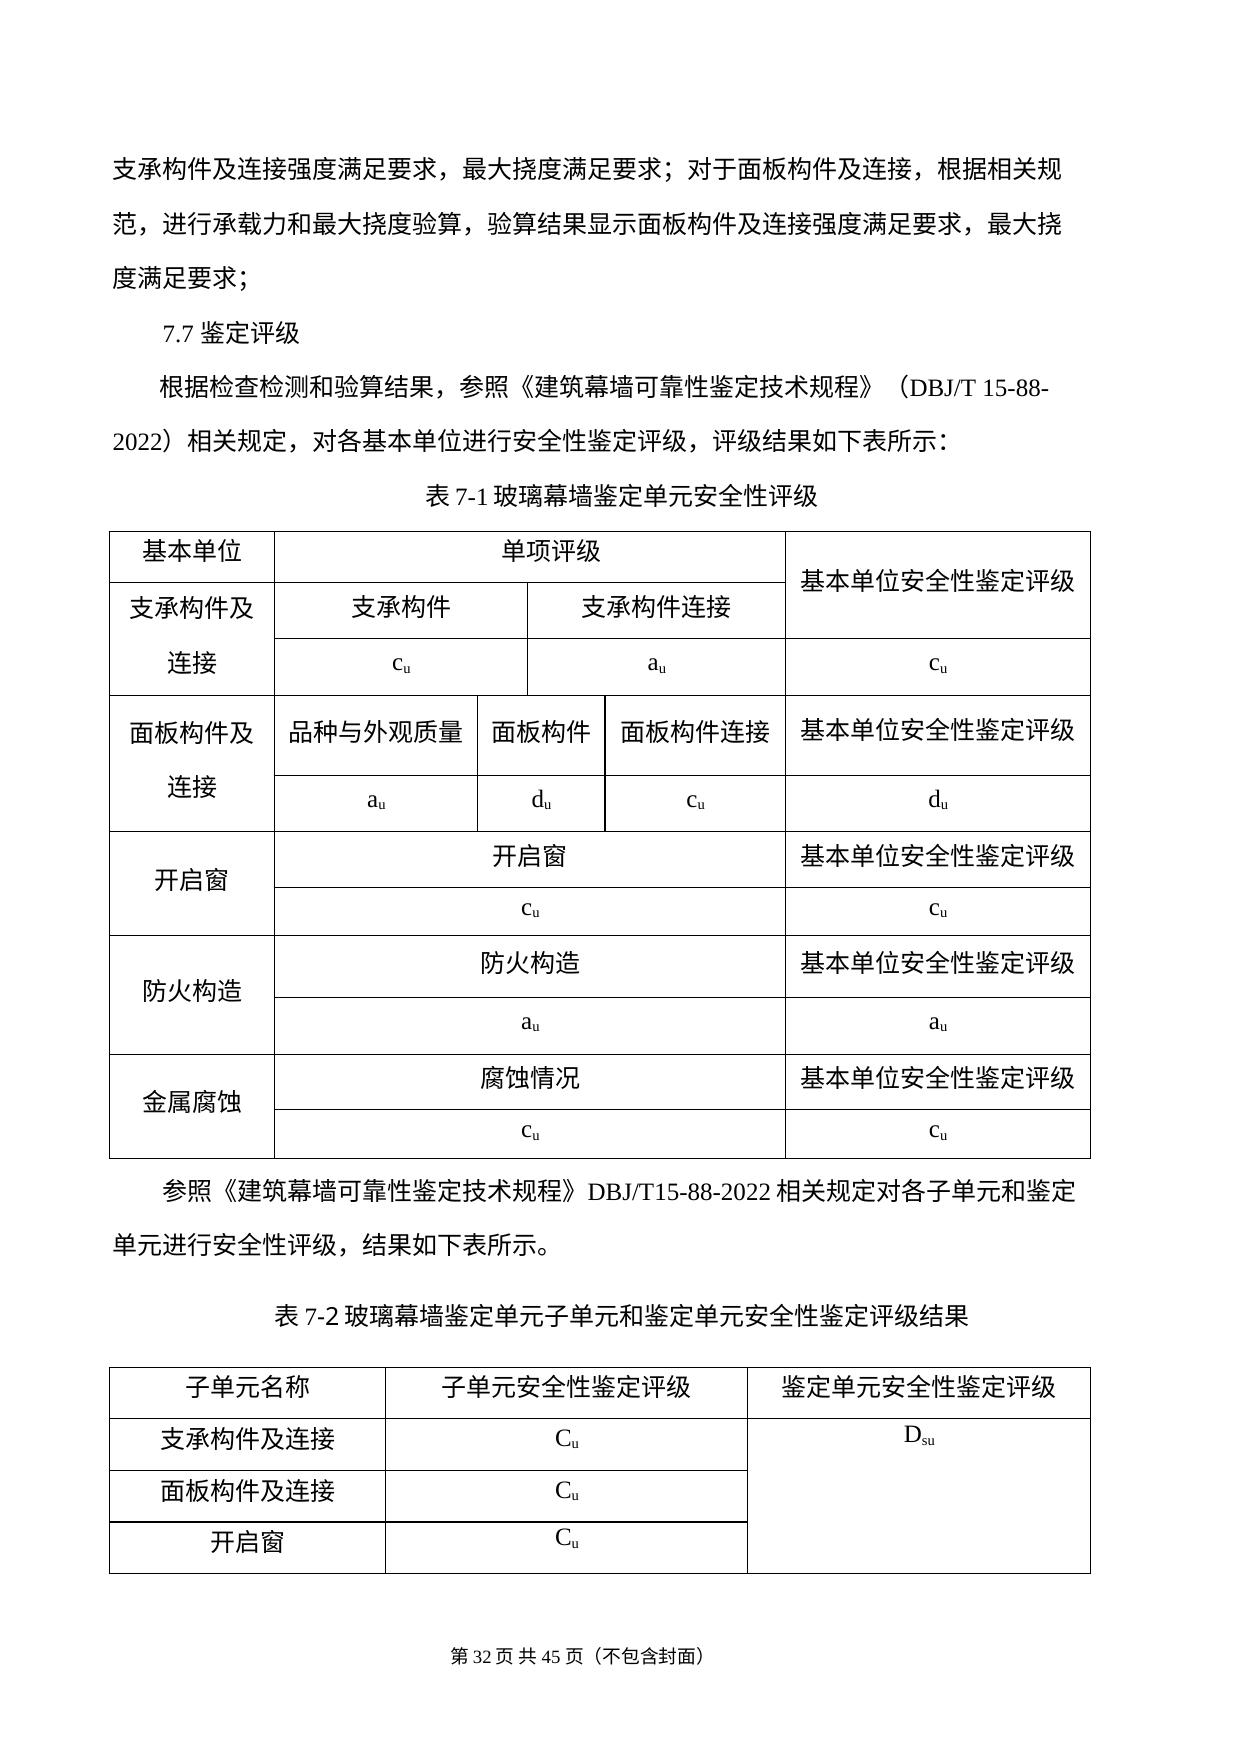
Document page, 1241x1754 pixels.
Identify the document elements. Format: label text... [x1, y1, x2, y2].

table_cell Cu [386, 1523, 747, 1573]
table_cell cu [786, 1110, 1090, 1157]
table_cell au [786, 998, 1090, 1053]
table_cell 品种与外观质量 [275, 696, 477, 775]
table_header 单项评级 [275, 532, 785, 582]
table_cell 面板构件连接 [606, 696, 785, 775]
table_cell du [786, 776, 1090, 831]
table_header 基本单位安全性鉴定评级 [786, 532, 1090, 638]
table_cell 基本单位安全性鉴定评级 [786, 1055, 1090, 1109]
table_cell cu [786, 888, 1090, 935]
table_cell 开启窗 [110, 832, 274, 935]
table_cell 防火构造 [275, 936, 785, 997]
table_cell 金属腐蚀 [110, 1055, 274, 1157]
table_header 鉴定单元安全性鉴定评级 [748, 1368, 1090, 1418]
table_cell au [528, 639, 785, 695]
table_cell 开启窗 [110, 1523, 385, 1573]
table_cell 腐蚀情况 [275, 1055, 785, 1109]
table_cell cu [275, 888, 785, 935]
table_header 基本单位 [110, 532, 274, 582]
text 根据检查检测和验算结果，参照《建筑幕墙可靠性鉴定技术规程》（DBJ/T 15-88-2022）相关规定，对各基本单位进行安全性鉴定评级，评级结果如下表所示： [112, 367, 1087, 458]
table_header 子单元安全性鉴定评级 [386, 1368, 747, 1418]
table_cell cu [275, 1110, 785, 1157]
table_cell 面板构件及连接 [110, 1471, 385, 1521]
table_cell 开启窗 [275, 832, 785, 887]
table_cell cu [786, 639, 1090, 695]
text 表7-1玻璃幕墙鉴定单元安全性评级 [112, 476, 1087, 512]
text 7.7 鉴定评级 [112, 313, 1087, 349]
table_cell 面板构件及连接 [110, 696, 274, 831]
table_cell 防火构造 [110, 936, 274, 1053]
table_cell cu [606, 776, 785, 831]
table_cell 支承构件 [275, 583, 527, 638]
table_cell 面板构件 [478, 696, 604, 775]
table_cell du [478, 776, 604, 831]
table_cell 支承构件及连接 [110, 1419, 385, 1470]
table_cell 基本单位安全性鉴定评级 [786, 936, 1090, 997]
table_header 子单元名称 [110, 1368, 385, 1418]
table_cell 支承构件连接 [528, 583, 785, 638]
table_cell Dsu [748, 1419, 1090, 1573]
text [112, 150, 1087, 295]
table_cell au [275, 998, 785, 1053]
table_cell Cu [386, 1419, 747, 1470]
table_cell 支承构件及连接 [110, 583, 274, 695]
table_cell 基本单位安全性鉴定评级 [786, 696, 1090, 775]
text 表7-2玻璃幕墙鉴定单元子单元和鉴定单元安全性鉴定评级结果 [112, 1296, 1087, 1332]
text 参照《建筑幕墙可靠性鉴定技术规程》DBJ/T15-88-2022相关规定对各子单元和鉴定单元进行安全性评级，结果如下表所示。 [112, 1171, 1087, 1262]
table_cell Cu [386, 1471, 747, 1521]
table_cell cu [275, 639, 527, 695]
table_cell au [275, 776, 477, 831]
table_cell 基本单位安全性鉴定评级 [786, 832, 1090, 887]
